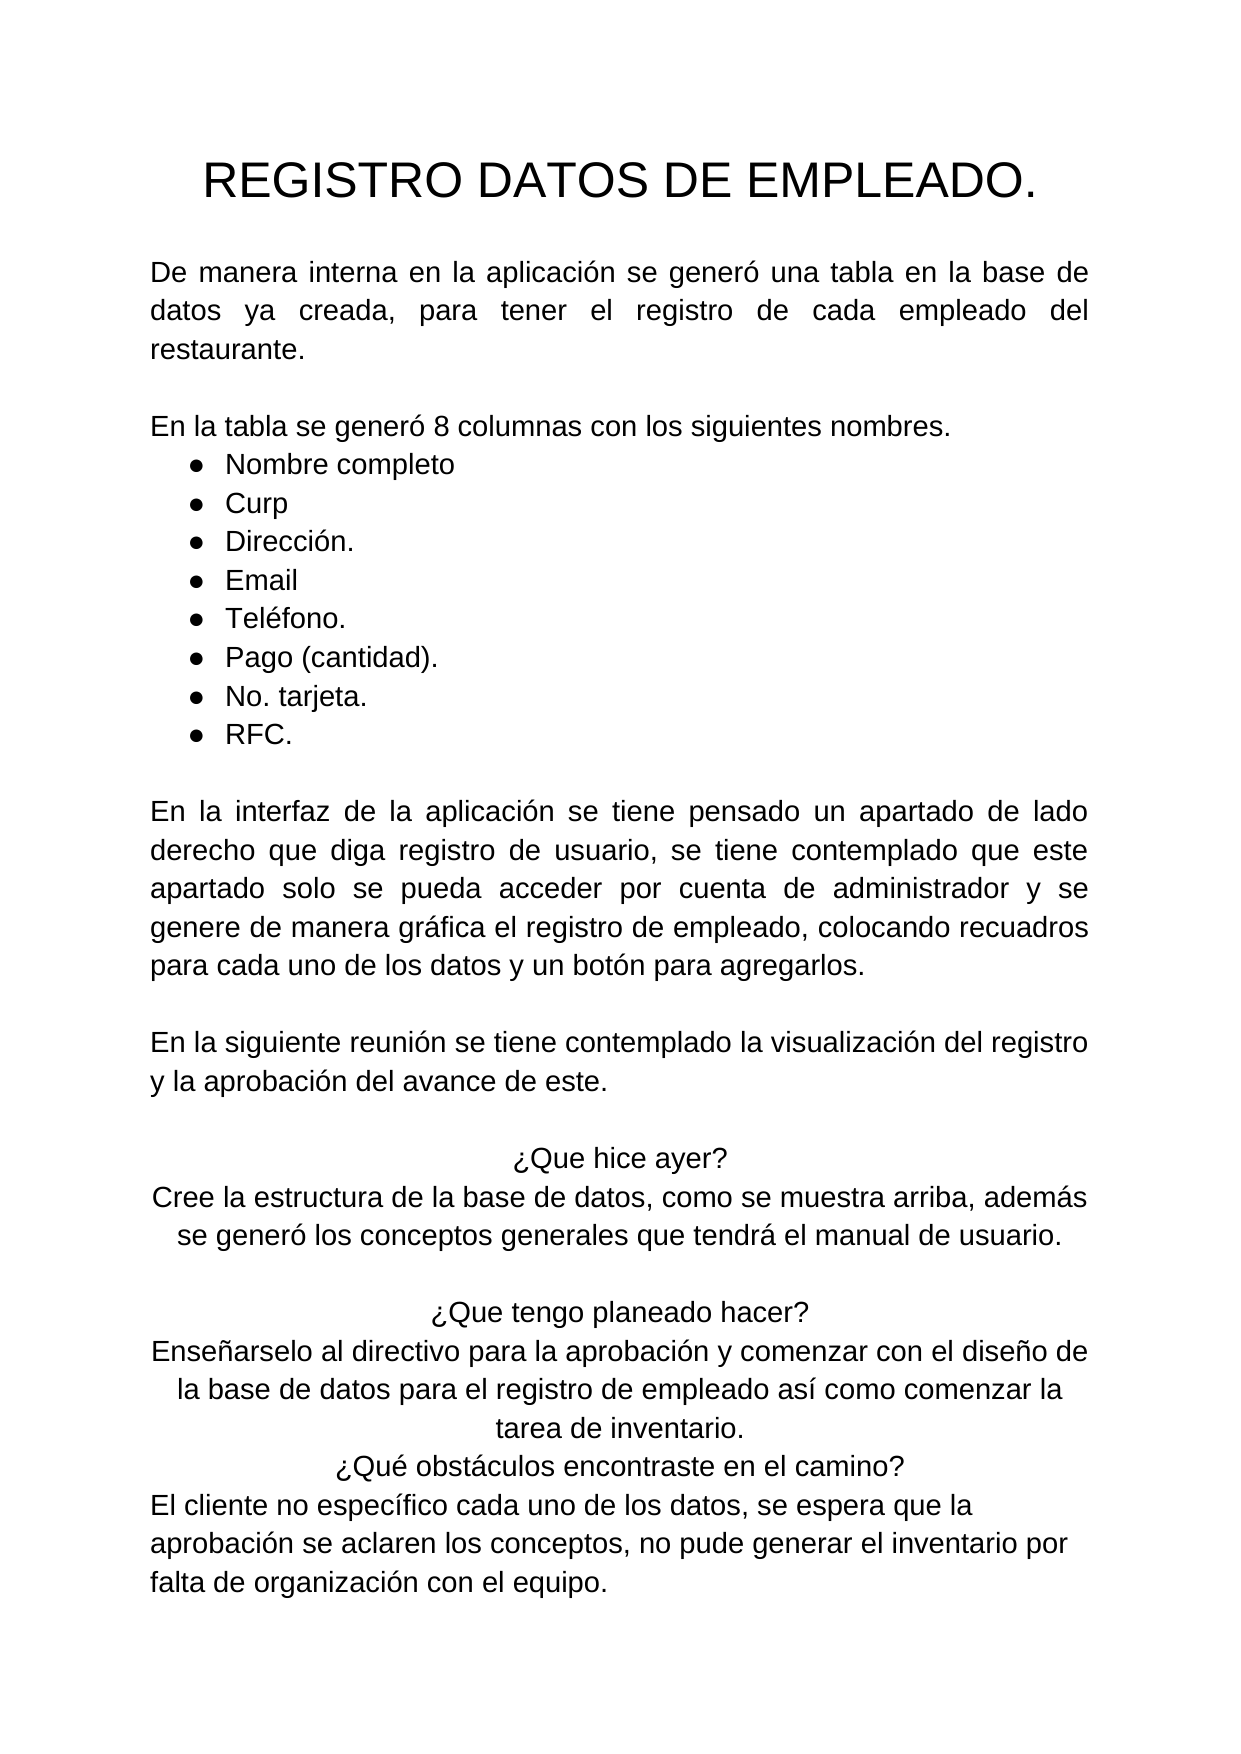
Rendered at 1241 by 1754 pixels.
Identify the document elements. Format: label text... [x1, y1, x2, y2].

text REGISTRO DATOS DE EMPLEADO. [150, 150, 1090, 207]
text En la tabla se generó 8 columnas con los siguientes nombres. [150, 409, 1090, 442]
text ¿Que hice ayer? [150, 1141, 1090, 1174]
text En la interfaz de la aplicación se tiene pensado un apartado de lado derecho que diga registro de usuario, se tiene contemplado que este apartado solo se pueda acceder por cuenta de administrador y se genere de manera gráfica el registro de empleado, colocando recuadros para cada uno de los datos y un botón para agregarlos. [150, 794, 1090, 982]
text Enseñarselo al directivo para la aprobación y comenzar con el diseño de la base de datos para el registro de empleado así como comenzar la tarea de inventario. [150, 1334, 1090, 1444]
list Nombre completo [187, 447, 1090, 481]
text En la siguiente reunión se tiene contemplado la visualización del registro y la aprobación del avance de este. [150, 1025, 1090, 1097]
text El cliente no específico cada uno de los datos, se espera que la aprobación se aclaren los conceptos, no pude generar el inventario por falta de organización con el equipo. [150, 1488, 1090, 1598]
text ¿Qué obstáculos encontraste en el camino? [150, 1449, 1090, 1483]
list Curp [187, 486, 1090, 519]
list No. tarjeta. [187, 678, 1090, 712]
list Dirección. [187, 524, 1090, 558]
list Pago (cantidad). [187, 640, 1090, 673]
text Cree la estructura de la base de datos, como se muestra arriba, además se generó los conceptos generales que tendrá el manual de usuario. [150, 1179, 1090, 1252]
list Email [187, 563, 1090, 596]
list RFC. [187, 717, 1090, 751]
text ¿Que tengo planeado hacer? [150, 1295, 1090, 1329]
list Teléfono. [187, 601, 1090, 635]
text De manera interna en la aplicación se generó una tabla en la base de datos ya creada, para tener el registro de cada empleado del restaurante. [150, 254, 1090, 365]
